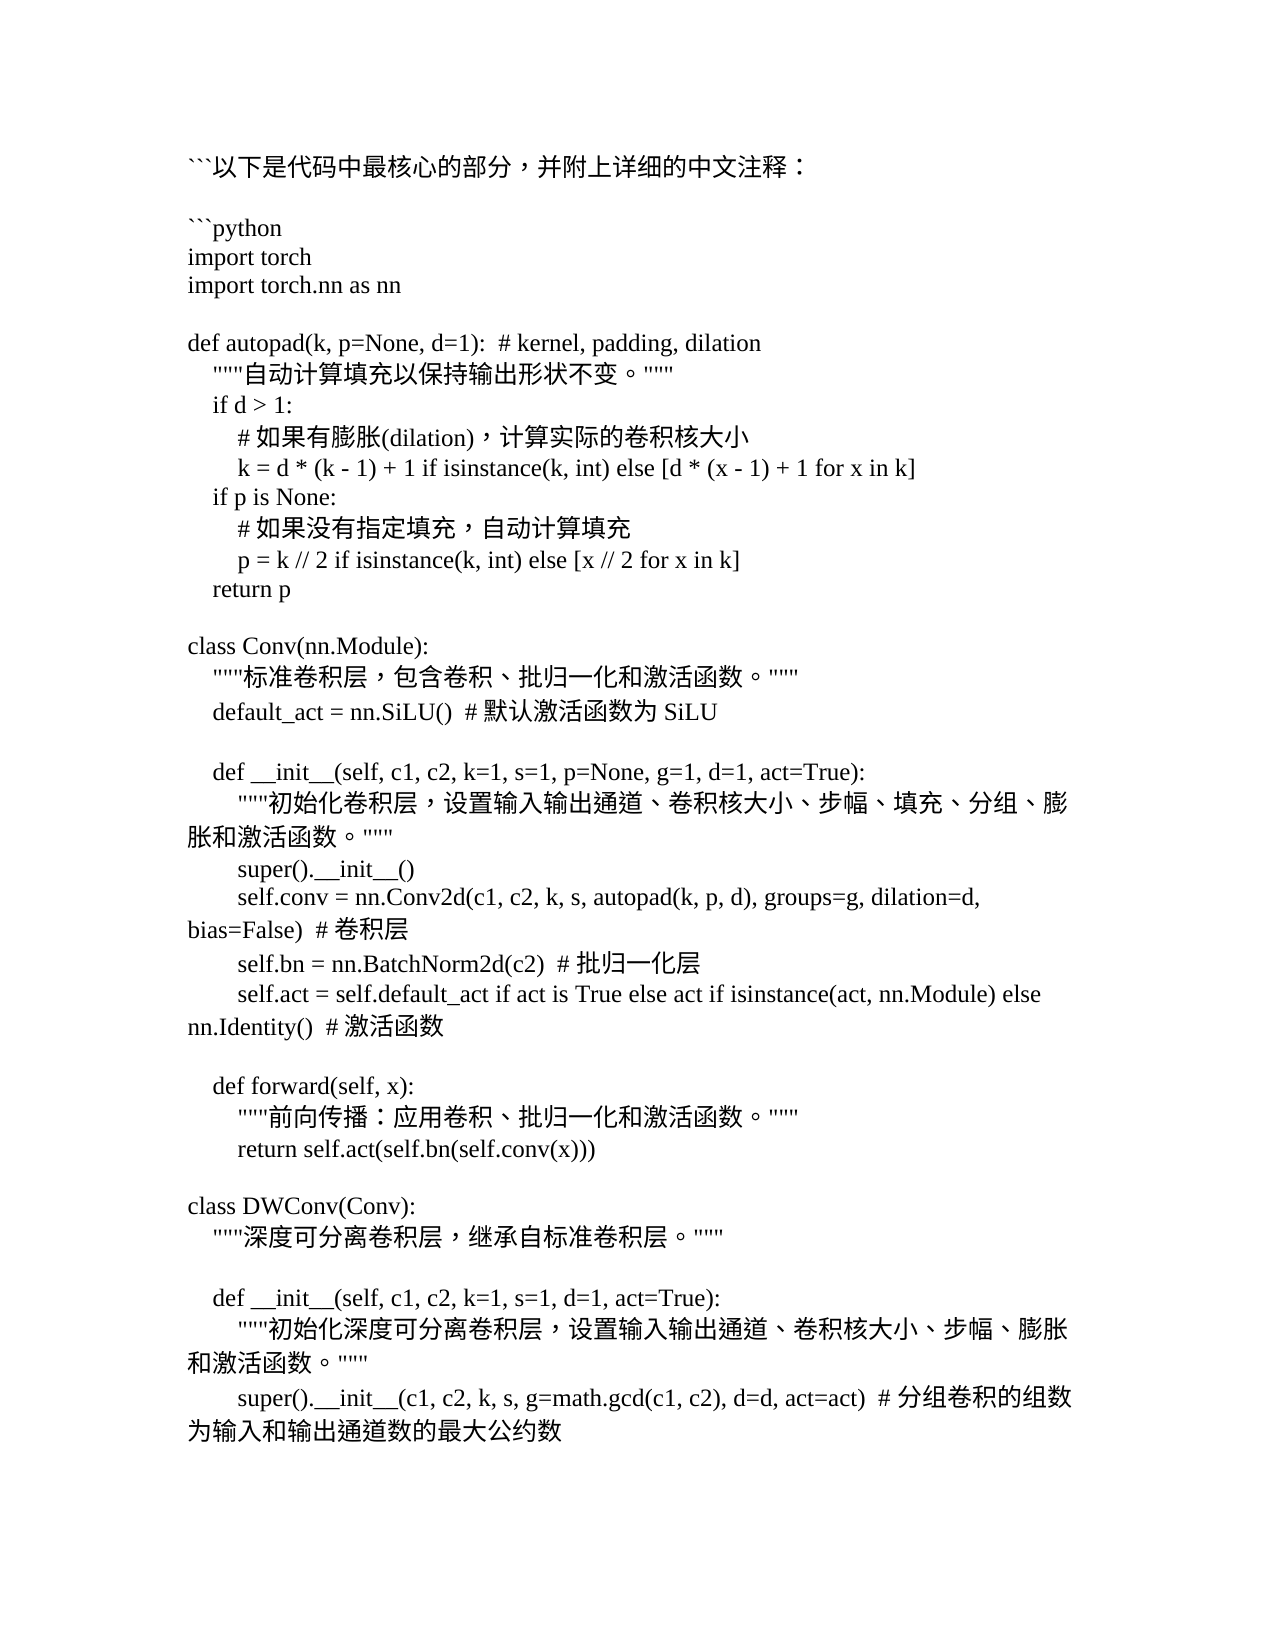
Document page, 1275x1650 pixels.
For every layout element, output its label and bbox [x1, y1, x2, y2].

text [187, 150, 1087, 1477]
